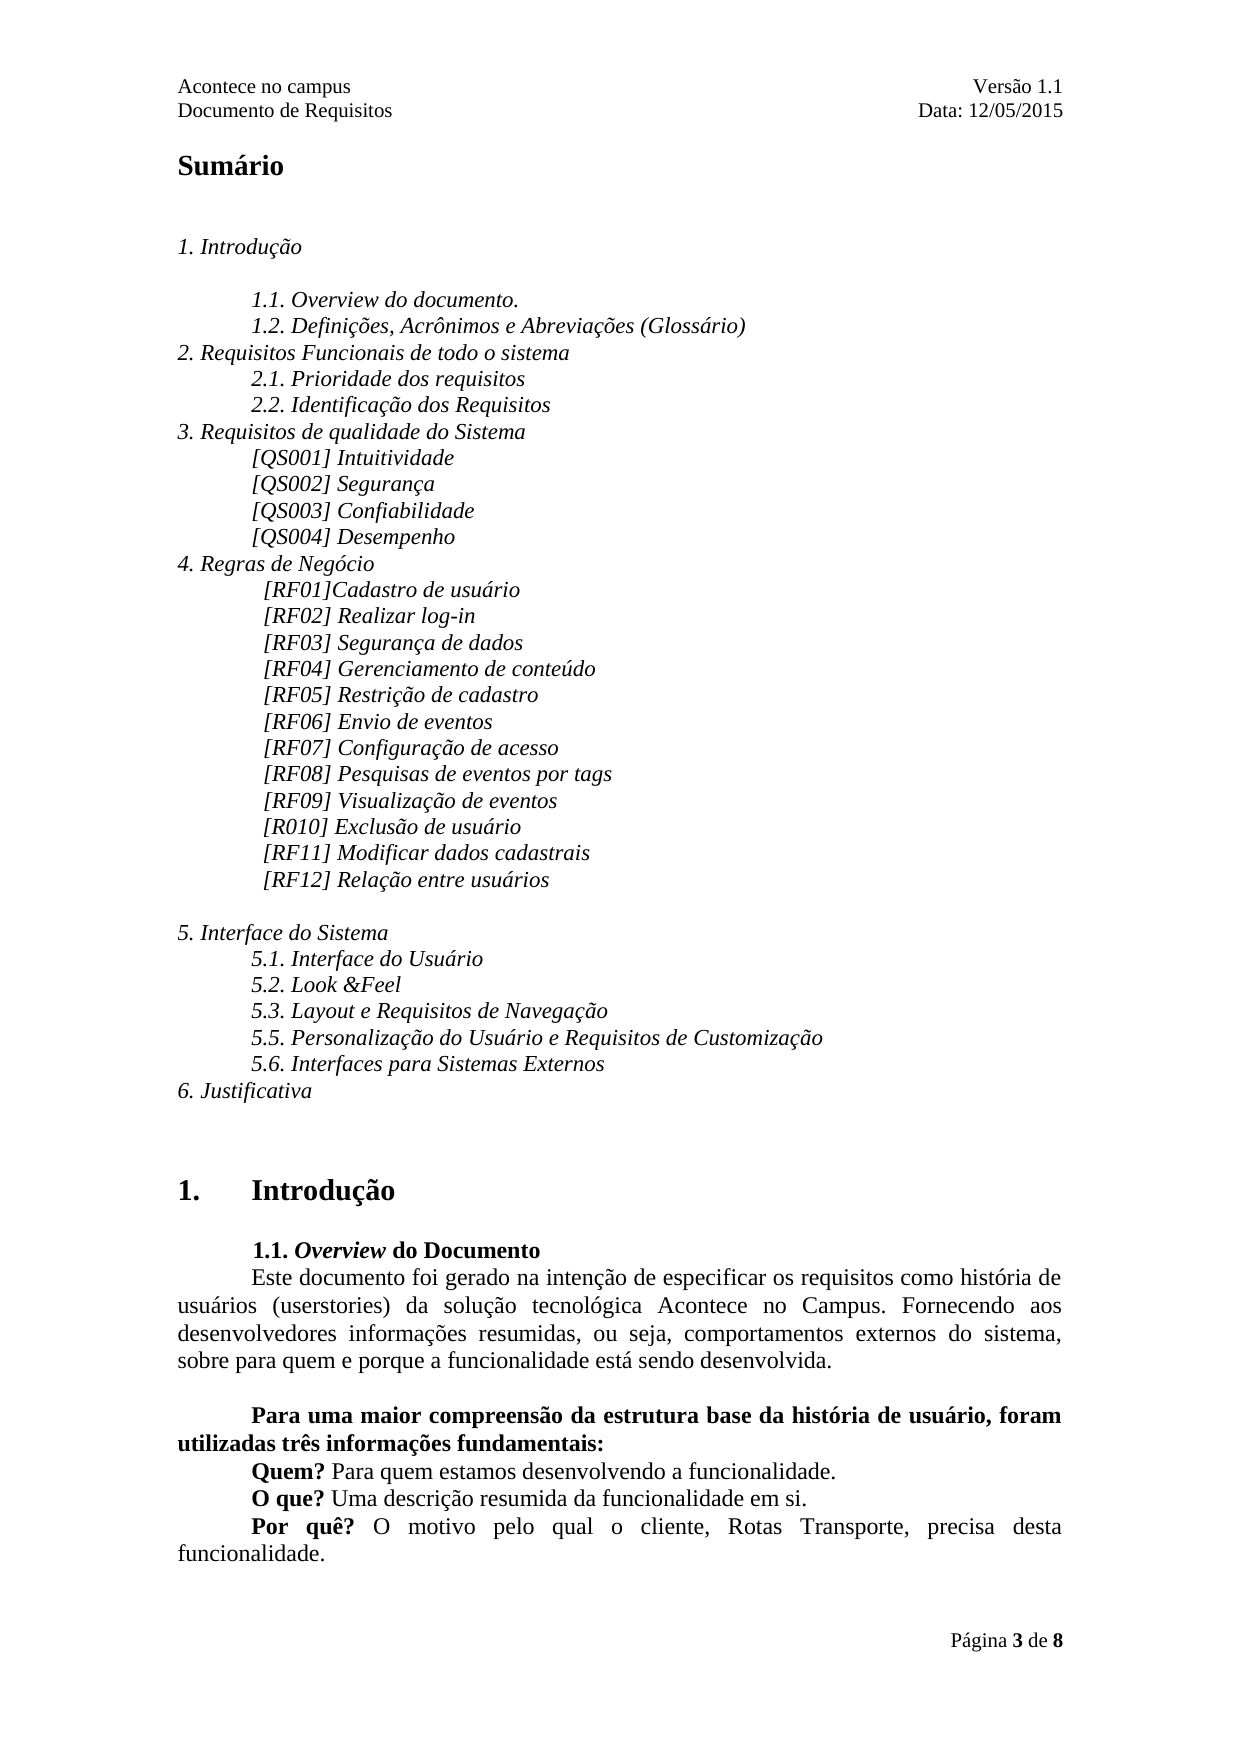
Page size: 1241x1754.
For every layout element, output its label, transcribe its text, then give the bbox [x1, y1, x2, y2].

text 2. Requisitos Funcionais de todo o sistema [177, 339, 1063, 365]
text 1. Introdução [177, 1172, 1063, 1207]
text [RF03] Segurança de dados [177, 629, 1063, 655]
text Quem? Para quem estamos desenvolvendo a funcionalidade. [177, 1457, 1063, 1484]
text [RF07] Configuração de acesso [177, 734, 1063, 760]
text [RF02] Realizar log-in [177, 602, 1063, 629]
text 1.1. Overview do documento. 1.2. Definições, Acrônimos e Abreviações (Glossário) [251, 260, 1063, 339]
text 3. Requisitos de qualidade do Sistema [177, 418, 1063, 444]
text [RF12] Relação entre usuários [251, 866, 1063, 892]
text [QS001] Intuitividade [251, 444, 1063, 471]
text Este documento foi gerado na intenção de especificar os requisitos como história de usuários (userstories) da solução tecnológica Acontece no Campus. Fornecendo aos desenvolvedores informações resumidas, ou seja, comportamentos externos do sistema, sobre para quem e porque a funcionalidade está sendo desenvolvida. [177, 1263, 1063, 1374]
text Por quê? O motivo pelo qual o cliente, Rotas Transporte, precisa desta funcionalidade. [177, 1512, 1063, 1567]
text O que? Uma descrição resumida da funcionalidade em si. [177, 1484, 1063, 1512]
text [QS002] Segurança [251, 471, 1063, 497]
text 1.1. Overview do Documento [177, 1236, 1063, 1263]
text [RF01]Cadastro de usuário [177, 576, 1063, 602]
text 6. Justificativa [177, 1077, 1063, 1103]
text 5. Interface do Sistema [177, 918, 1063, 945]
text [RF11] Modificar dados cadastrais [251, 839, 1063, 866]
text Sumário [177, 148, 1063, 181]
text [RF09] Visualização de eventos [177, 787, 1063, 813]
text 2.1. Prioridade dos requisitos [177, 365, 1063, 391]
text 5.2. Look &Feel [251, 971, 1063, 998]
text [RF08] Pesquisas de eventos por tags [177, 760, 1063, 787]
text 5.1. Interface do Usuário [251, 945, 1063, 971]
text [QS004] Desempenho [251, 523, 1063, 549]
text [QS003] Confiabilidade [251, 497, 1063, 523]
text 2.2. Identificação dos Requisitos [177, 391, 1063, 418]
text [R010] Exclusão de usuário [251, 813, 1063, 839]
text Para uma maior compreensão da estrutura base da história de usuário, foram utilizadas três informações fundamentais: [177, 1401, 1063, 1457]
text [RF05] Restrição de cadastro [177, 681, 1063, 708]
text 5.3. Layout e Requisitos de Navegação [251, 998, 1063, 1024]
text 5.6. Interfaces para Sistemas Externos [251, 1050, 1063, 1077]
text [RF04] Gerenciamento de conteúdo [177, 655, 1063, 681]
text 4. Regras de Negócio [177, 549, 1063, 576]
text 1. Introdução [177, 233, 1063, 260]
text [RF06] Envio de eventos [177, 708, 1063, 734]
text 5.5. Personalização do Usuário e Requisitos de Customização [251, 1024, 1063, 1050]
